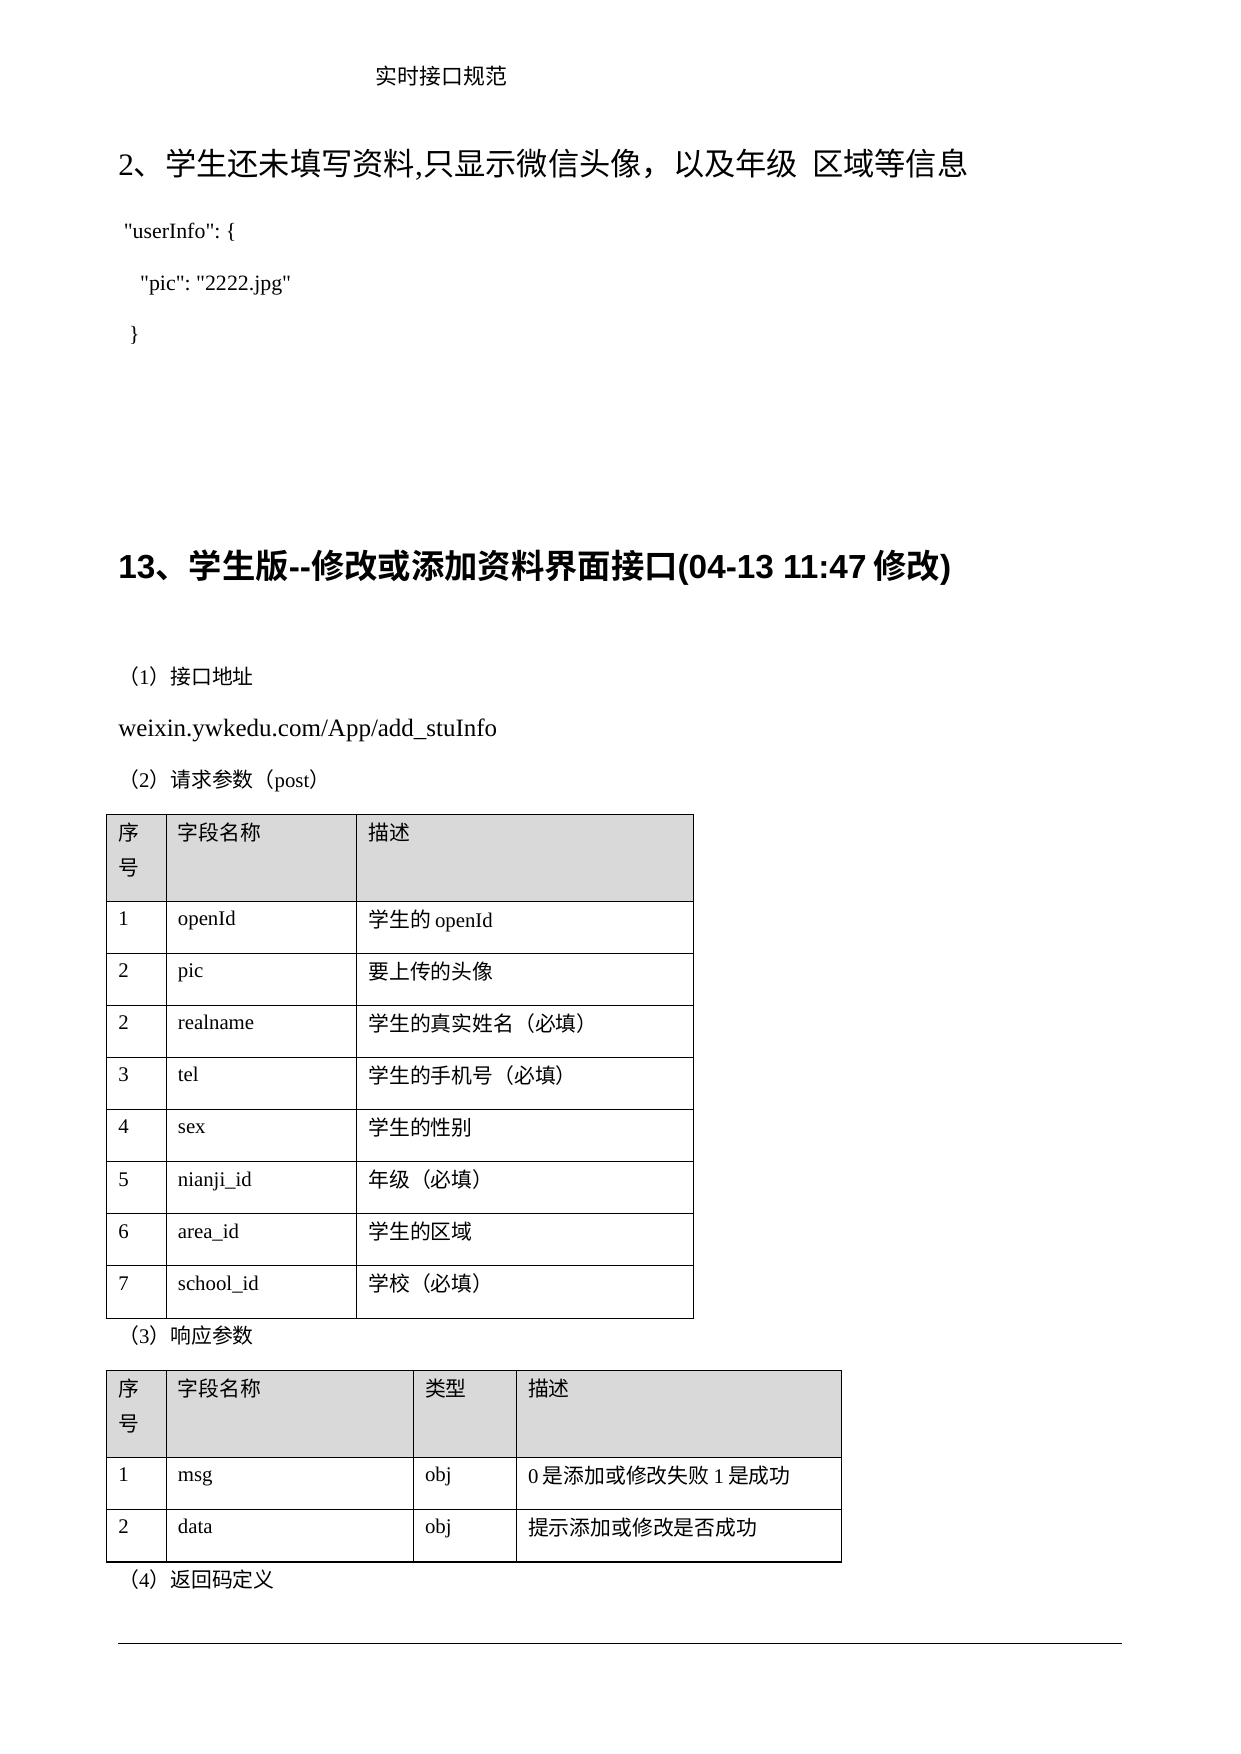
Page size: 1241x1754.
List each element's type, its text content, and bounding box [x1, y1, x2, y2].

table_cell 6 [107, 1214, 166, 1265]
table_cell obj [414, 1510, 516, 1561]
table_cell 1 [107, 902, 166, 953]
table_cell 1 [107, 1458, 166, 1509]
table_cell 2 [107, 1006, 166, 1057]
table_cell 4 [107, 1110, 166, 1161]
table_cell 要上传的头像 [357, 954, 693, 1005]
text （4）返回码定义 [118, 1562, 1122, 1595]
table_cell 7 [107, 1266, 166, 1317]
table_cell sex [167, 1110, 356, 1161]
table_cell 学生的区域 [357, 1214, 693, 1265]
table_header 描述 [517, 1371, 841, 1457]
table_cell openId [167, 902, 356, 953]
table_cell 0是添加或修改失败1是成功 [517, 1458, 841, 1509]
table_header 序号 [107, 815, 166, 901]
table_cell msg [167, 1458, 413, 1509]
table_header 字段名称 [167, 815, 356, 901]
table_cell 提示添加或修改是否成功 [517, 1510, 841, 1561]
table_cell tel [167, 1058, 356, 1109]
table_cell 5 [107, 1162, 166, 1213]
table_cell data [167, 1510, 413, 1561]
text （2）请求参数（post） [118, 762, 1122, 795]
table_cell area_id [167, 1214, 356, 1265]
text （1）接口地址 [118, 659, 1122, 692]
table_header 序号 [107, 1371, 166, 1457]
table_cell 学生的真实姓名（必填） [357, 1006, 693, 1057]
table_cell 2 [107, 954, 166, 1005]
list "pic": "2222.jpg" [118, 266, 1122, 298]
table_cell school_id [167, 1266, 356, 1317]
table_cell obj [414, 1458, 516, 1509]
table_cell 学生的性别 [357, 1110, 693, 1161]
table_cell 年级（必填） [357, 1162, 693, 1213]
table_cell pic [167, 954, 356, 1005]
table_cell nianji_id [167, 1162, 356, 1213]
table_cell 学生的手机号（必填） [357, 1058, 693, 1109]
table_cell 学生的openId [357, 902, 693, 953]
subtitle 13、学生版--修改或添加资料界面接口(04-13 11:47修改) [118, 532, 1122, 597]
text weixin.ywkedu.com/App/add_stuInfo [118, 711, 1122, 743]
table_header 类型 [414, 1371, 516, 1457]
table_header 描述 [357, 815, 693, 901]
text （3）响应参数 [118, 1318, 1122, 1351]
table_cell 3 [107, 1058, 166, 1109]
list } [118, 317, 1122, 349]
table_header 字段名称 [167, 1371, 413, 1457]
table_cell realname [167, 1006, 356, 1057]
table_cell 学校（必填） [357, 1266, 693, 1317]
table_cell 2 [107, 1510, 166, 1561]
list 2、学生还未填写资料,只显示微信头像，以及年级 区域等信息 [118, 129, 1122, 194]
list "userInfo": { [118, 215, 1122, 247]
